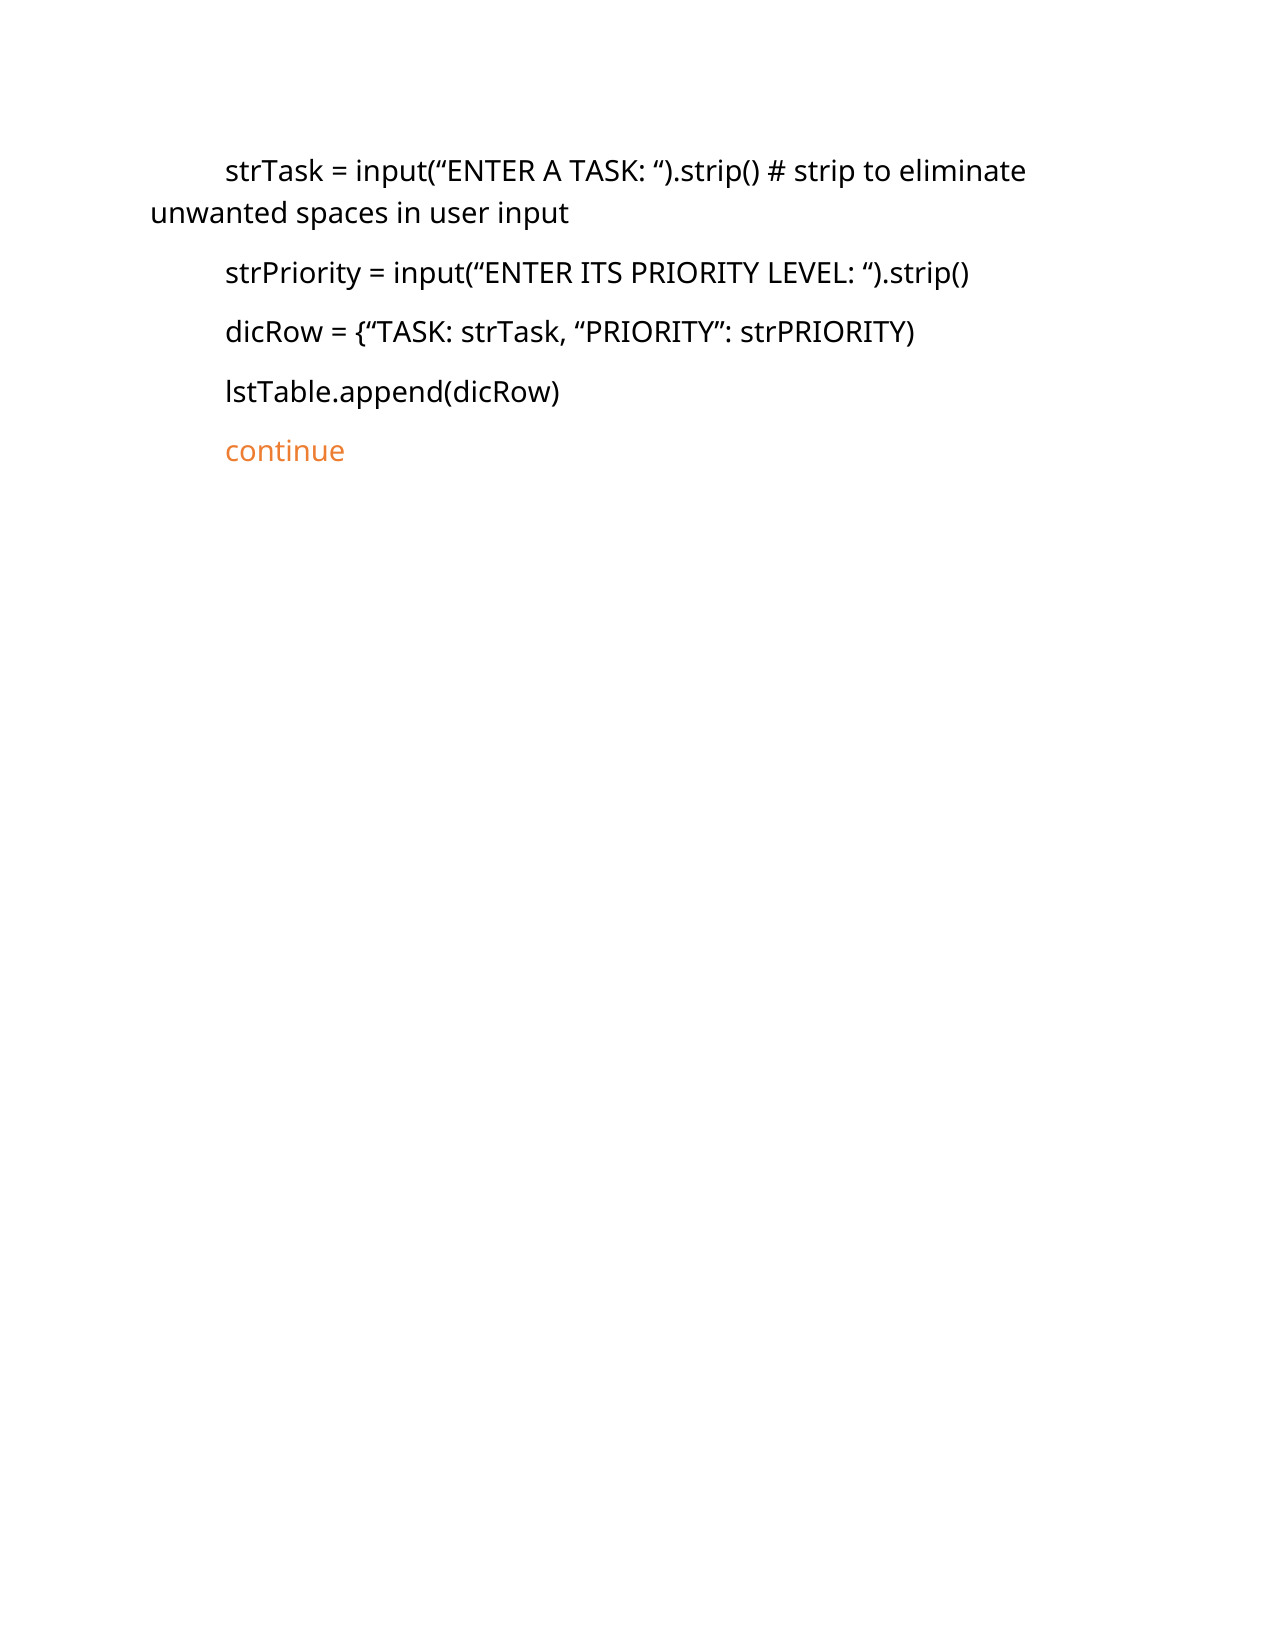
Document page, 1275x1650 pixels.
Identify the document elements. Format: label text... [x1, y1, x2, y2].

text strTask = input(“ENTER A TASK: “).strip() # strip to eliminate unwanted spaces in user input [150, 150, 1125, 232]
text continue [150, 431, 1125, 470]
text dicRow = {“TASK: strTask, “PRIORITY”: strPRIORITY) [150, 312, 1125, 351]
text strPriority = input(“ENTER ITS PRIORITY LEVEL: “).strip() [150, 252, 1125, 292]
text lstTable.append(dicRow) [150, 371, 1125, 411]
